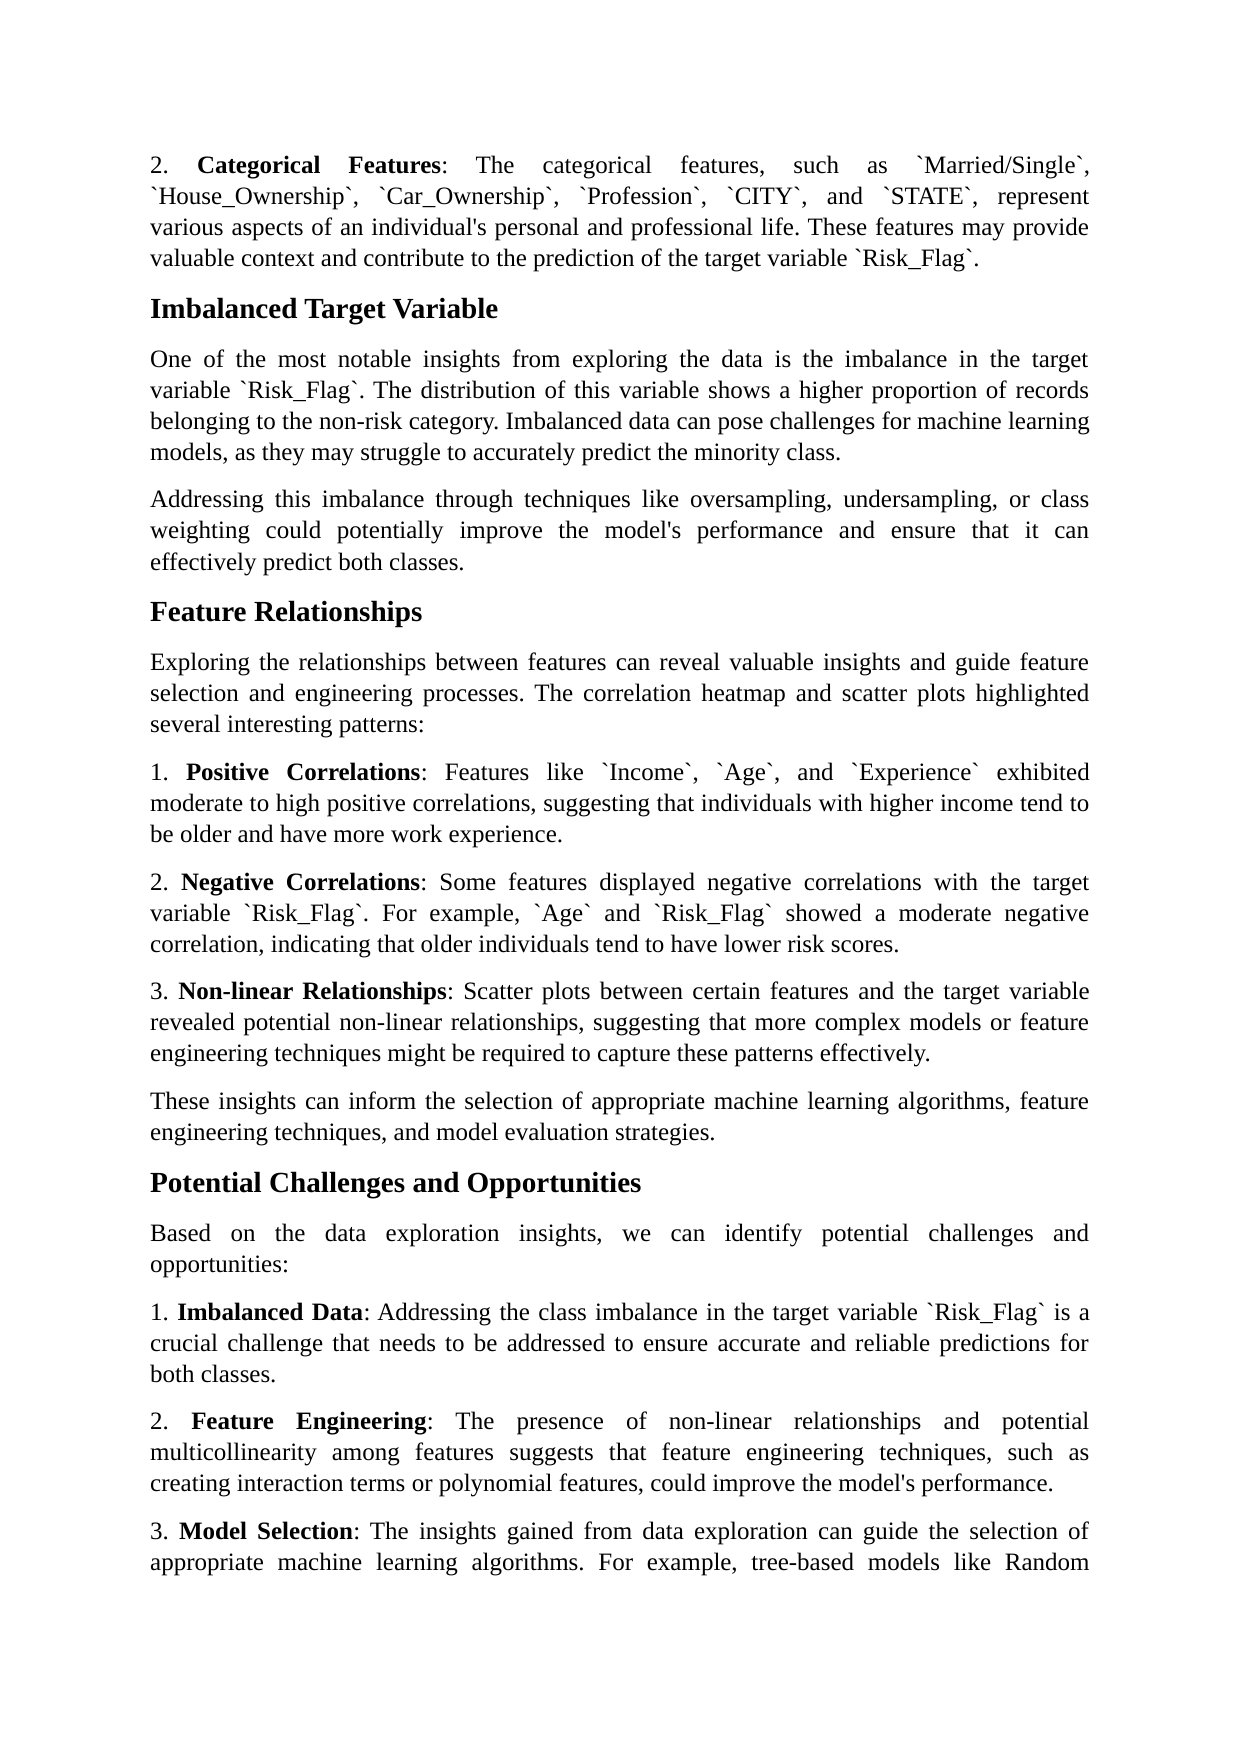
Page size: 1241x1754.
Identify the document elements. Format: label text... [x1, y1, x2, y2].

text These insights can inform the selection of appropriate machine learning algorithms, feature engineering techniques, and model evaluation strategies. [150, 1086, 1090, 1146]
text 2. Negative Correlations: Some features displayed negative correlations with the target variable `Risk_Flag`. For example, `Age` and `Risk_Flag` showed a moderate negative correlation, indicating that older individuals tend to have lower risk scores. [150, 867, 1090, 957]
text Based on the data exploration insights, we can identify potential challenges and opportunities: [150, 1218, 1090, 1278]
text Potential Challenges and Opportunities [150, 1165, 1090, 1198]
text 1. Positive Correlations: Features like `Income`, `Age`, and `Experience` exhibited moderate to high positive correlations, suggesting that individuals with higher income tend to be older and have more work experience. [150, 757, 1090, 848]
text Exploring the relationships between features can reveal valuable insights and guide feature selection and engineering processes. The correlation heatmap and scatter plots highlighted several interesting patterns: [150, 647, 1090, 738]
text 3. Non-linear Relationships: Scatter plots between certain features and the target variable revealed potential non-linear relationships, suggesting that more complex models or feature engineering techniques might be required to capture these patterns effectively. [150, 976, 1090, 1067]
text 2. Feature Engineering: The presence of non-linear relationships and potential multicollinearity among features suggests that feature engineering techniques, such as creating interaction terms or polynomial features, could improve the model's performance. [150, 1406, 1090, 1497]
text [150, 1516, 1090, 1576]
text 2. Categorical Features: The categorical features, such as `Married/Single`, `House_Ownership`, `Car_Ownership`, `Profession`, `CITY`, and `STATE`, represent various aspects of an individual's personal and professional life. These features may provide valuable context and contribute to the prediction of the target variable `Risk_Flag`. [150, 150, 1090, 272]
text Feature Relationships [150, 594, 1090, 628]
text Addressing this imbalance through techniques like oversampling, undersampling, or class weighting could potentially improve the model's performance and ensure that it can effectively predict both classes. [150, 484, 1090, 575]
text 1. Imbalanced Data: Addressing the class imbalance in the target variable `Risk_Flag` is a crucial challenge that needs to be addressed to ensure accurate and reliable predictions for both classes. [150, 1297, 1090, 1387]
text Imbalanced Target Variable [150, 291, 1090, 324]
text One of the most notable insights from exploring the data is the imbalance in the target variable `Risk_Flag`. The distribution of this variable shows a higher proportion of records belonging to the non-risk category. Imbalanced data can pose challenges for machine learning models, as they may struggle to accurately predict the minority class. [150, 344, 1090, 466]
